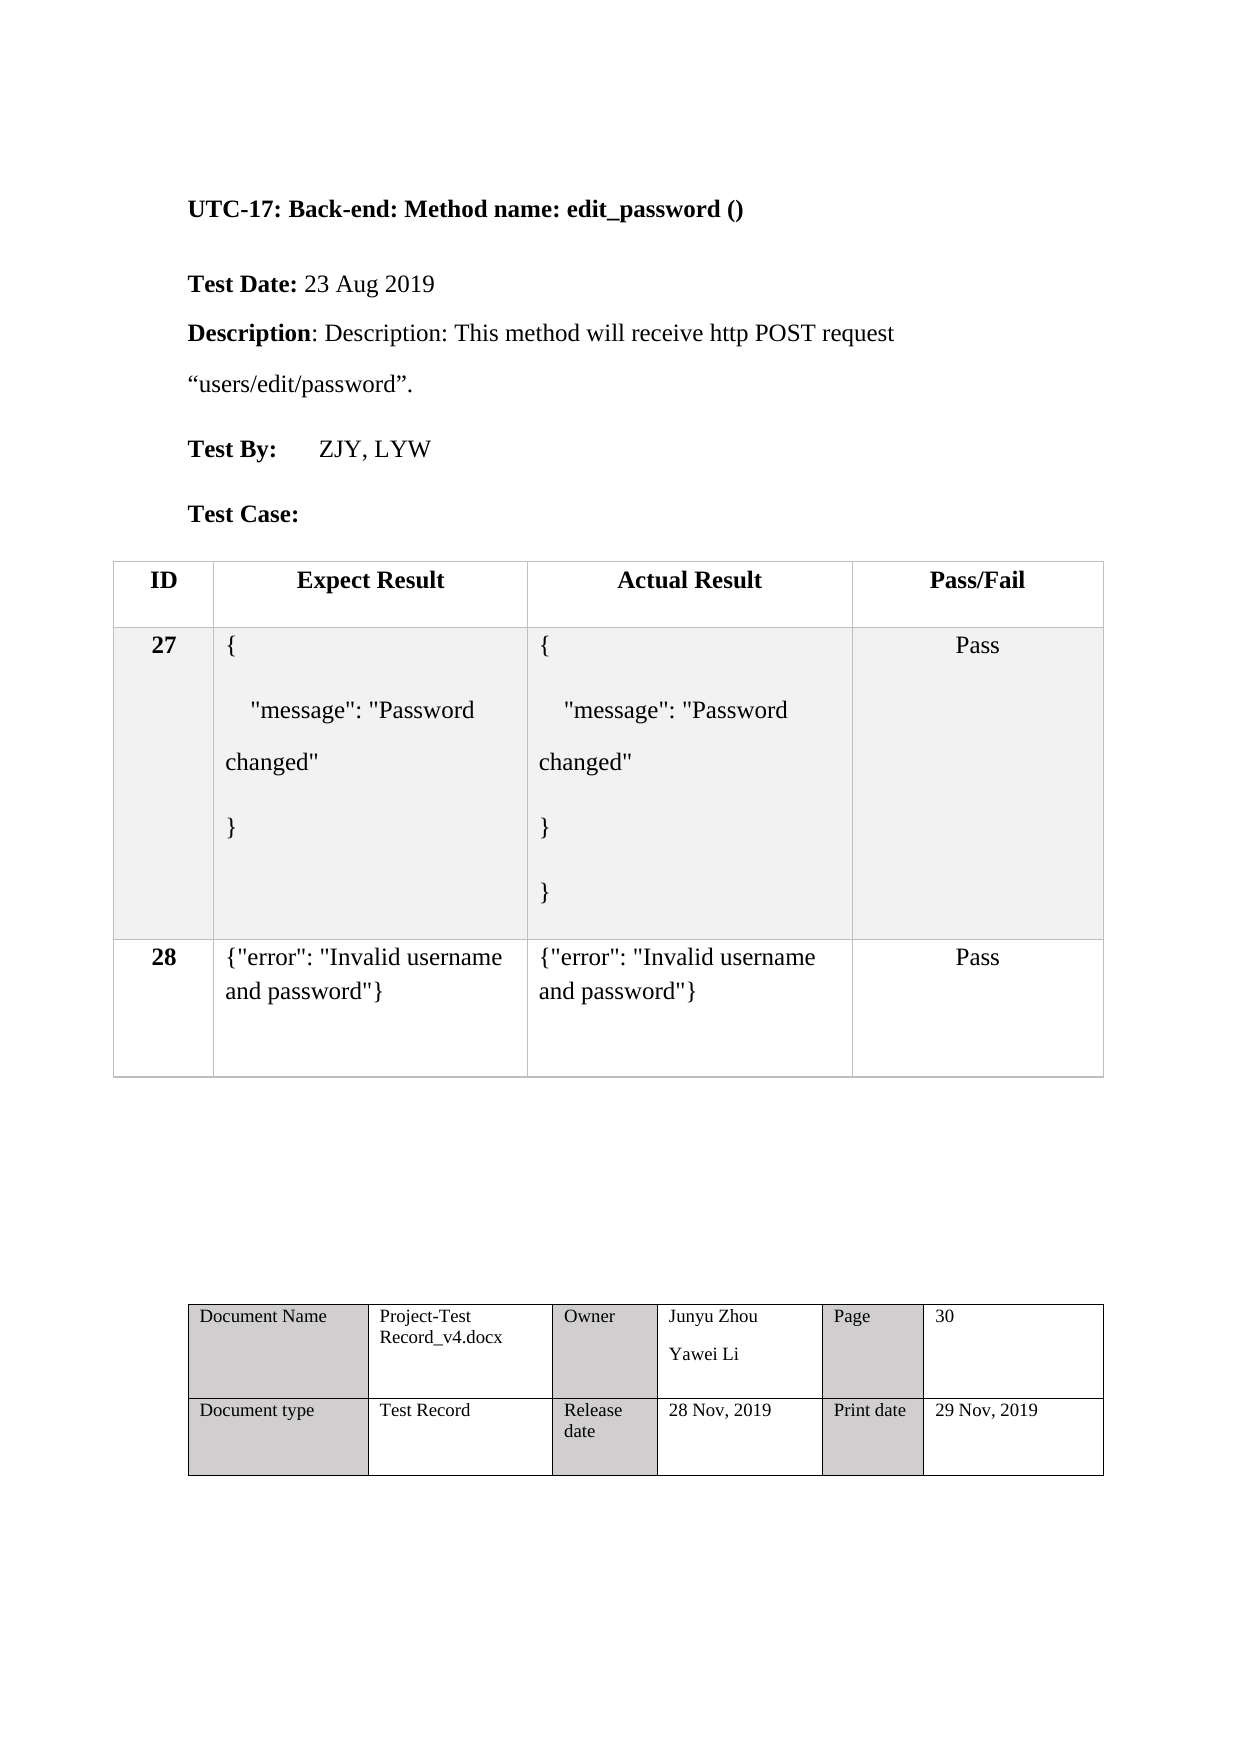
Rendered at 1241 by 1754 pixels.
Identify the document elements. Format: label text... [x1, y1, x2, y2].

table_header Pass/Fail [853, 562, 1103, 627]
text Test Date: 23 Aug 2019 [187, 267, 1053, 301]
text Test By: ZJY, LYW [187, 431, 1053, 465]
table_cell { "message": "Password changed" } } [528, 628, 852, 939]
table_cell Pass [853, 628, 1103, 939]
table_header ID [114, 562, 213, 627]
table_header Expect Result [214, 562, 527, 627]
table_cell {"error": "Invalid username and password"} [214, 940, 527, 1076]
text Description: Description: This method will receive http POST request “users/edit/password”. [187, 315, 1053, 400]
table_cell 28 [114, 940, 213, 1076]
subtitle UTC-17: Back-end: Method name: edit_password () [187, 191, 1053, 225]
table_cell { "message": "Password changed" } [214, 628, 527, 939]
table_cell Pass [853, 940, 1103, 1076]
table_cell {"error": "Invalid username and password"} [528, 940, 852, 1076]
table_cell 27 [114, 628, 213, 939]
table_header Actual Result [528, 562, 852, 627]
text Test Case: [187, 496, 1053, 530]
